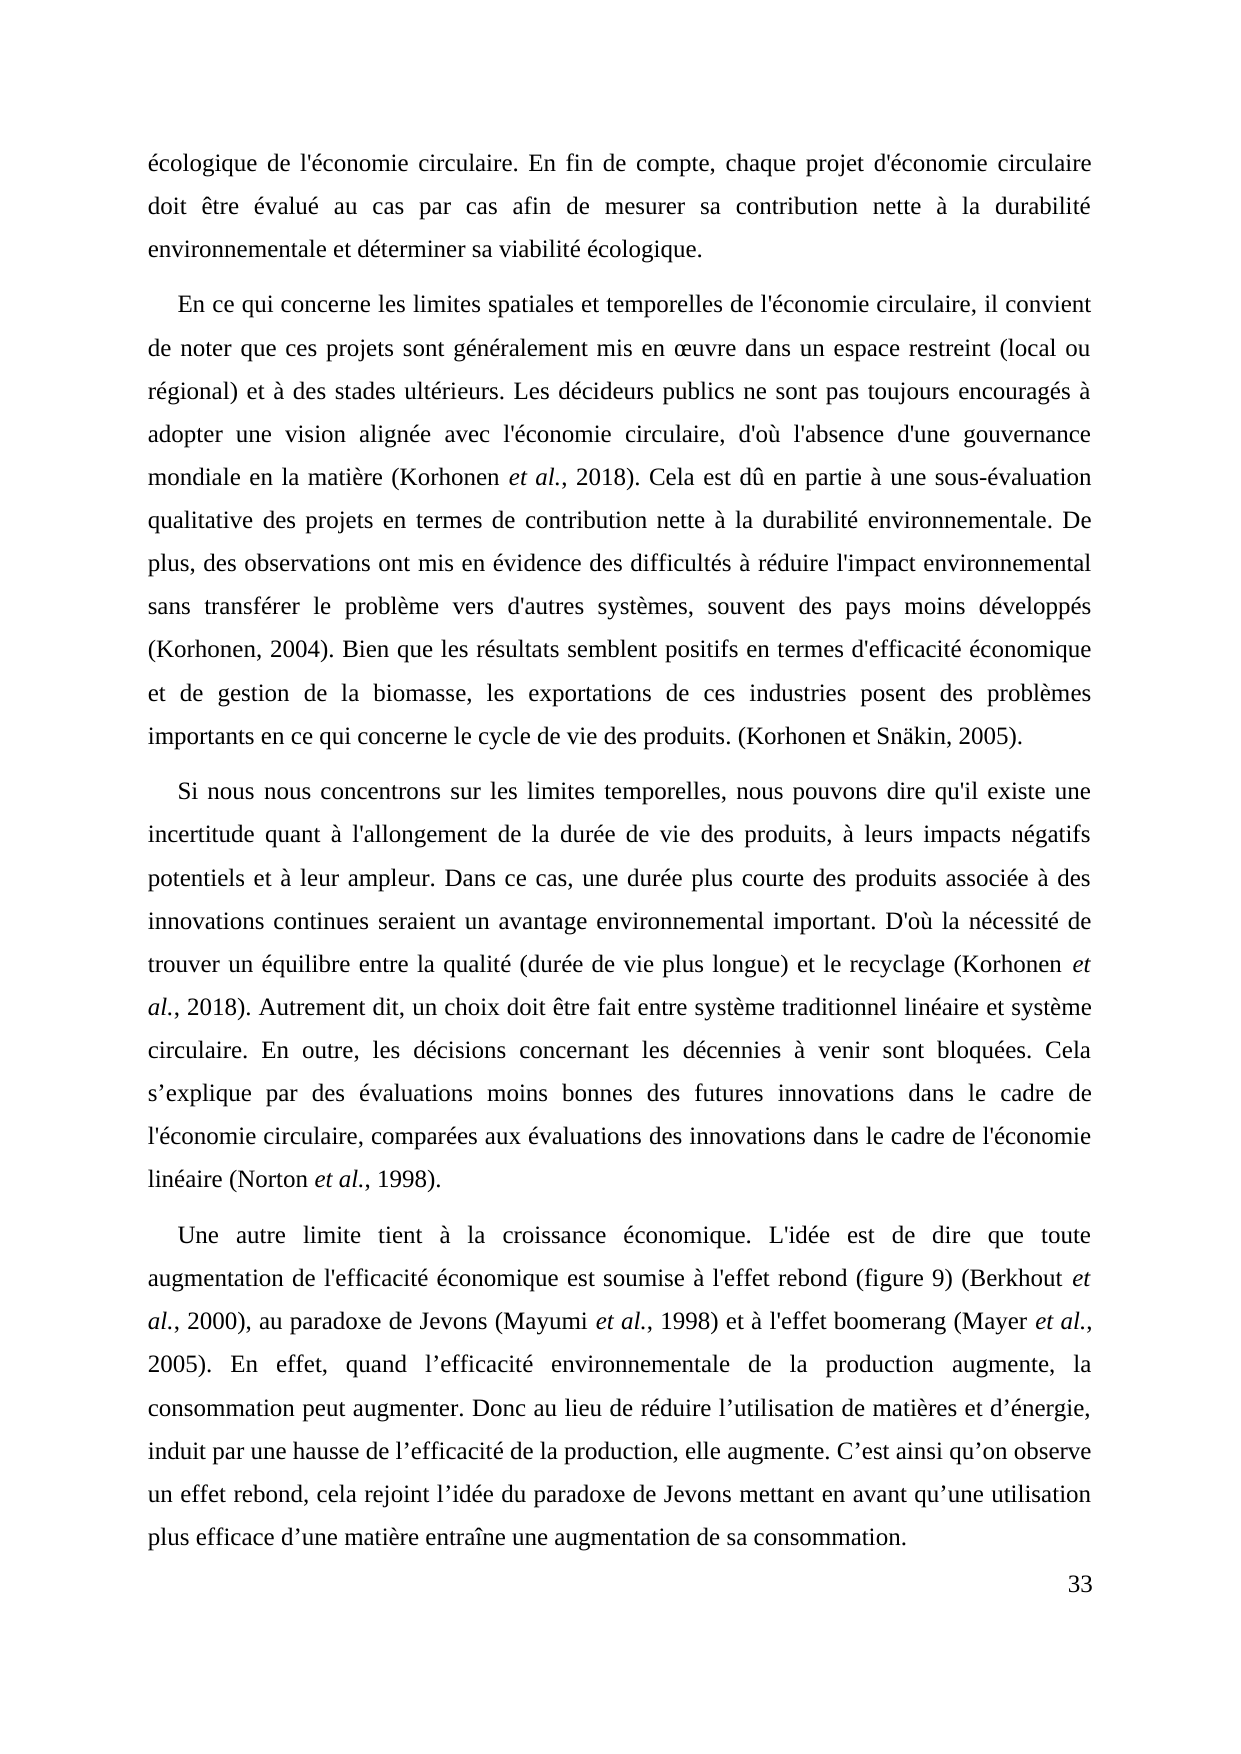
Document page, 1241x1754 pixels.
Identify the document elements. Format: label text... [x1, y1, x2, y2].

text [148, 148, 1092, 263]
text Une autre limite tient à la croissance économique. L'idée est de dire que toute augmentation de l'efficacité économique est soumise à l'effet rebond (figure 9) (Berkhout et al., 2000), au paradoxe de Jevons (Mayumi et al., 1998) et à l'effet boomerang (Mayer et al., 2005). En effet, quand l’efficacité environnementale de la production augmente, la consommation peut augmenter. Donc au lieu de réduire l’utilisation de matières et d’énergie, induit par une hausse de l’efficacité de la production, elle augmente. C’est ainsi qu’on observe un effet rebond, cela rejoint l’idée du paradoxe de Jevons mettant en avant qu’une utilisation plus efficace d’une matière entraîne une augmentation de sa consommation. [148, 1220, 1092, 1551]
text En ce qui concerne les limites spatiales et temporelles de l'économie circulaire, il convient de noter que ces projets sont généralement mis en œuvre dans un espace restreint (local ou régional) et à des stades ultérieurs. Les décideurs publics ne sont pas toujours encouragés à adopter une vision alignée avec l'économie circulaire, d'où l'absence d'une gouvernance mondiale en la matière (Korhonen et al., 2018). Cela est dû en partie à une sous-évaluation qualitative des projets en termes de contribution nette à la durabilité environnementale. De plus, des observations ont mis en évidence des difficultés à réduire l'impact environnemental sans transférer le problème vers d'autres systèmes, souvent des pays moins développés (Korhonen, 2004). Bien que les résultats semblent positifs en termes d'efficacité économique et de gestion de la biomasse, les exportations de ces industries posent des problèmes importants en ce qui concerne le cycle de vie des produits. (Korhonen et Snäkin, 2005). [148, 289, 1092, 749]
text Si nous nous concentrons sur les limites temporelles, nous pouvons dire qu'il existe une incertitude quant à l'allongement de la durée de vie des produits, à leurs impacts négatifs potentiels et à leur ampleur. Dans ce cas, une durée plus courte des produits associée à des innovations continues seraient un avantage environnemental important. D'où la nécessité de trouver un équilibre entre la qualité (durée de vie plus longue) et le recyclage (Korhonen et al., 2018). Autrement dit, un choix doit être fait entre système traditionnel linéaire et système circulaire. En outre, les décisions concernant les décennies à venir sont bloquées. Cela s’explique par des évaluations moins bonnes des futures innovations dans le cadre de l'économie circulaire, comparées aux évaluations des innovations dans le cadre de l'économie linéaire (Norton et al., 1998). [148, 776, 1092, 1193]
